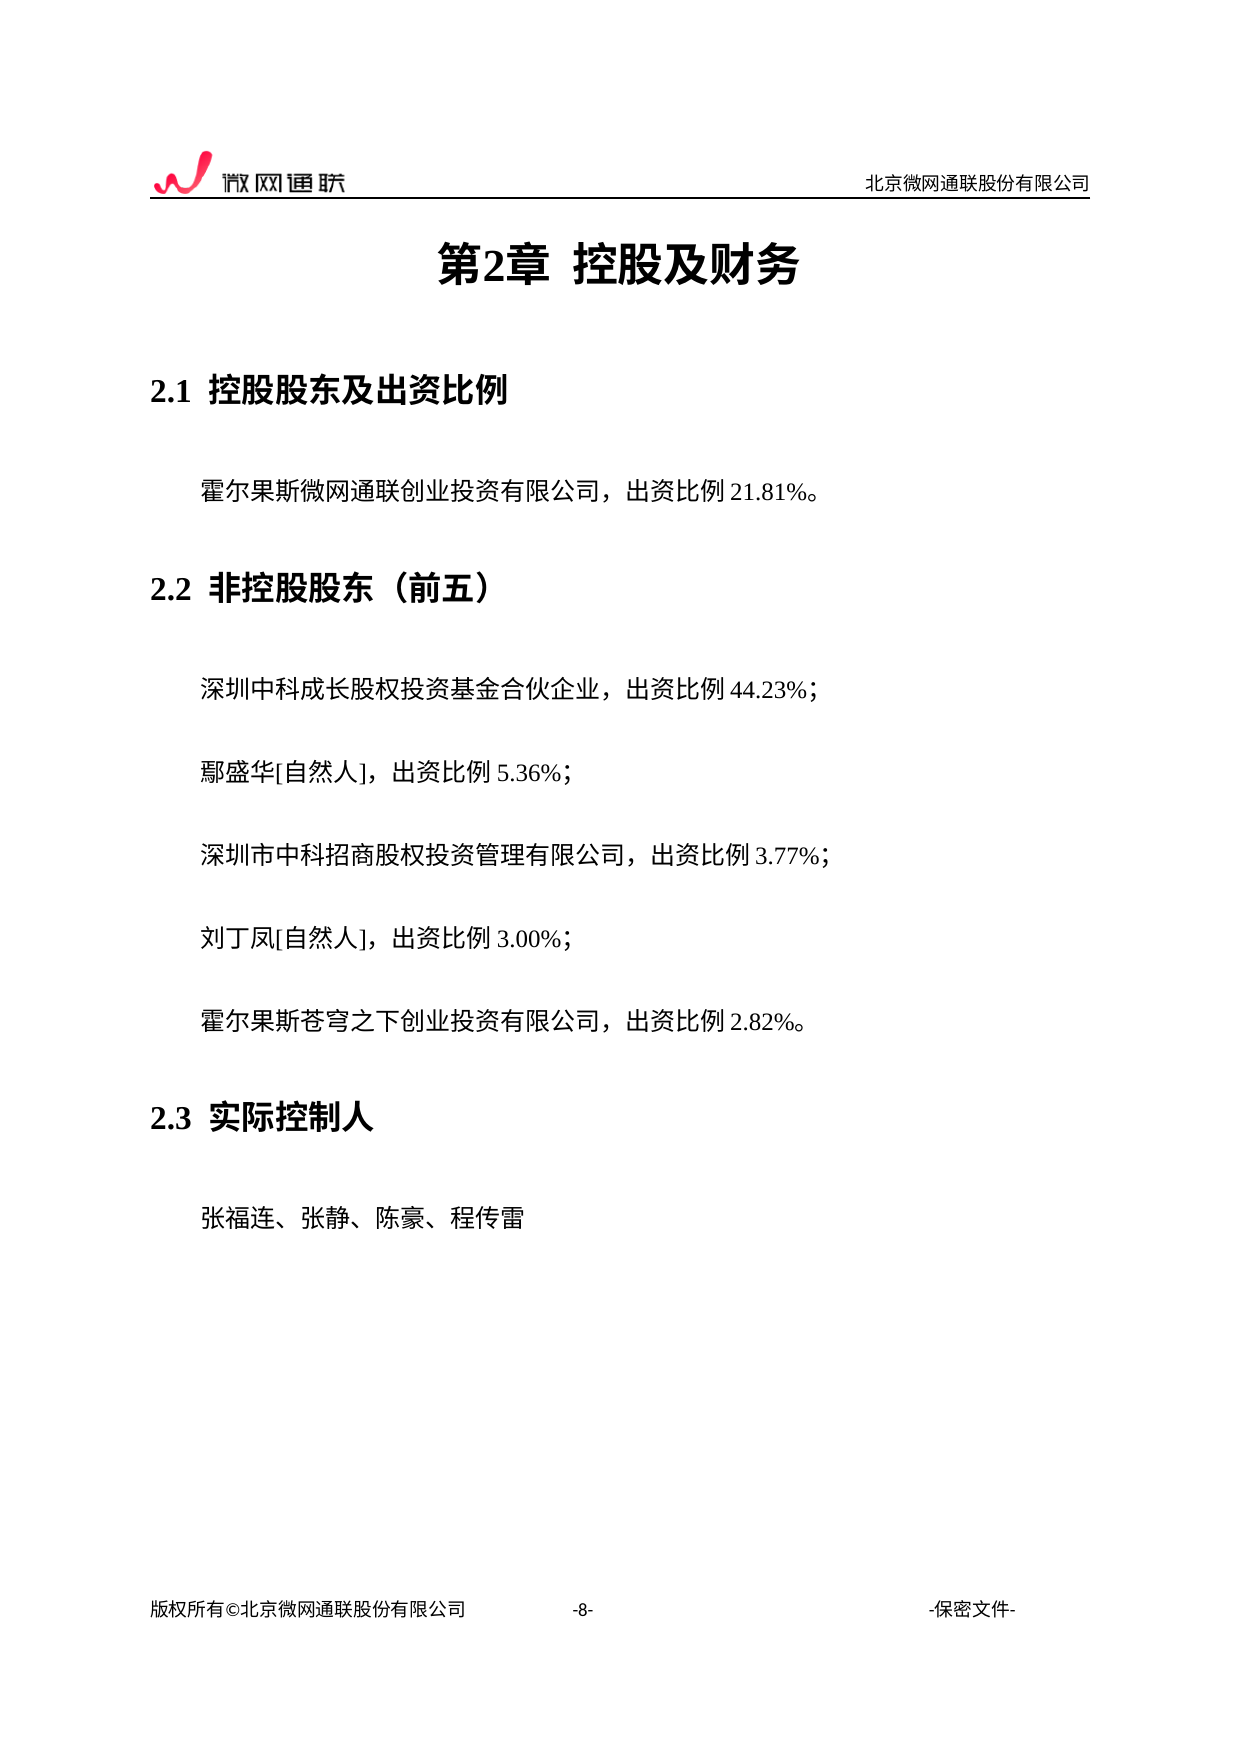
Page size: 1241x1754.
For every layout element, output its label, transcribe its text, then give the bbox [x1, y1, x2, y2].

text 张福连、张静、陈豪、程传雷 [150, 1184, 1089, 1249]
text 非控股股东（前五） [150, 553, 1087, 618]
text 深圳市中科招商股权投资管理有限公司，出资比例3.77%； [150, 821, 1089, 886]
text 鄢盛华[自然人]，出资比例5.36%； [150, 738, 1089, 803]
text 控股及财务 [150, 213, 1087, 310]
text 霍尔果斯苍穹之下创业投资有限公司，出资比例2.82%。 [150, 987, 1089, 1052]
text 控股股东及出资比例 [150, 356, 1087, 421]
text 深圳中科成长股权投资基金合伙企业，出资比例44.23%； [150, 655, 1089, 720]
text 刘丁凤[自然人]，出资比例3.00%； [150, 904, 1089, 969]
text 霍尔果斯微网通联创业投资有限公司，出资比例21.81%。 [150, 457, 1089, 522]
picture [153, 146, 358, 195]
text 实际控制人 [150, 1083, 1087, 1148]
